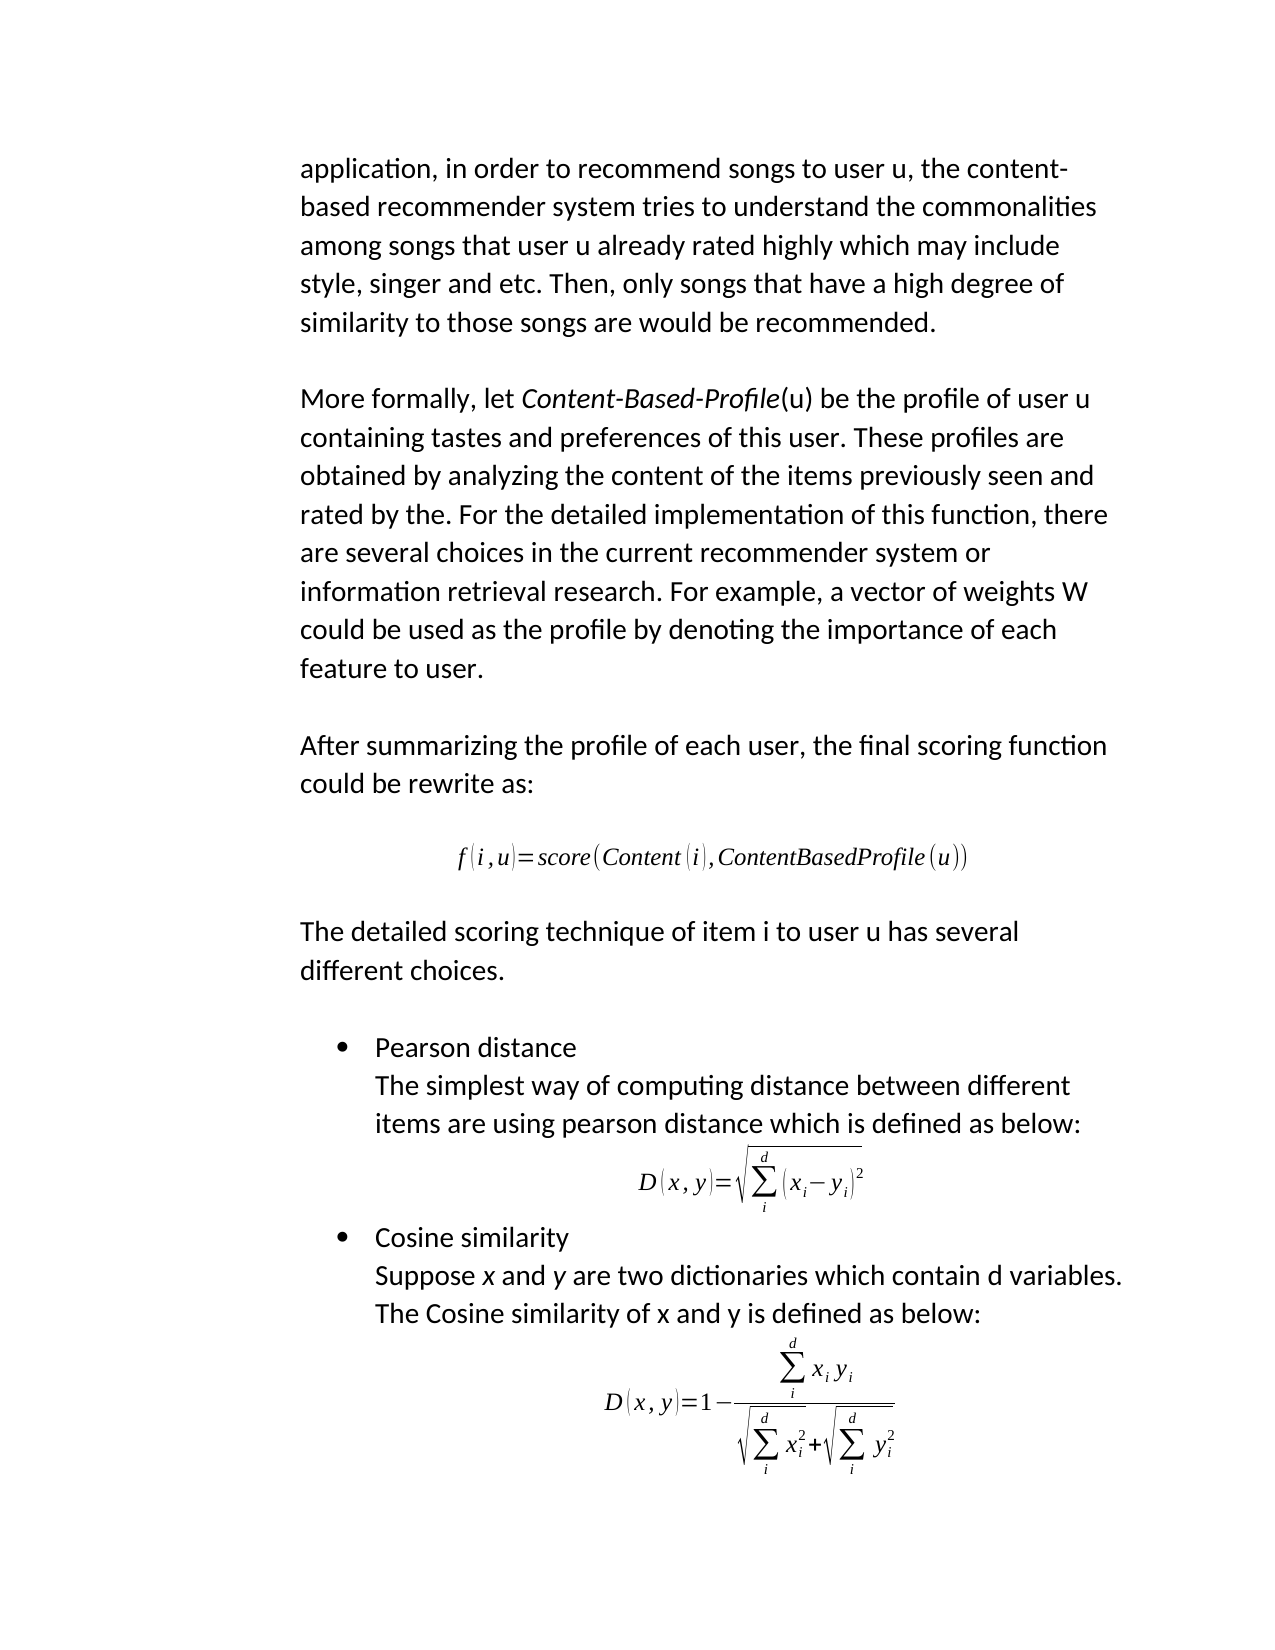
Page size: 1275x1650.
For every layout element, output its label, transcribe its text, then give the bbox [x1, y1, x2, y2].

list Pearson distance [337, 1029, 1125, 1064]
list Suppose x and y are two dictionaries which contain d variables. The Cosine similarity of x and y is defined as below: [375, 1257, 1125, 1331]
list More formally, let Content-Based-Profile(u) be the profile of user u containing tastes and preferences of this user. These profiles are obtained by analyzing the content of the items previously seen and rated by the. For the detailed implementation of this function, there are several choices in the current recommender system or information retrieval research. For example, a vector of weights W could be used as the profile by denoting the importance of each feature to user. [300, 381, 1125, 685]
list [300, 150, 1125, 339]
list The detailed scoring technique of item i to user u has several different choices. [300, 913, 1125, 987]
list After summarizing the profile of each user, the final scoring function could be rewrite as: [300, 727, 1125, 801]
list The simplest way of computing distance between different items are using pearson distance which is defined as below: [375, 1067, 1125, 1141]
list Cosine similarity [337, 1219, 1125, 1254]
